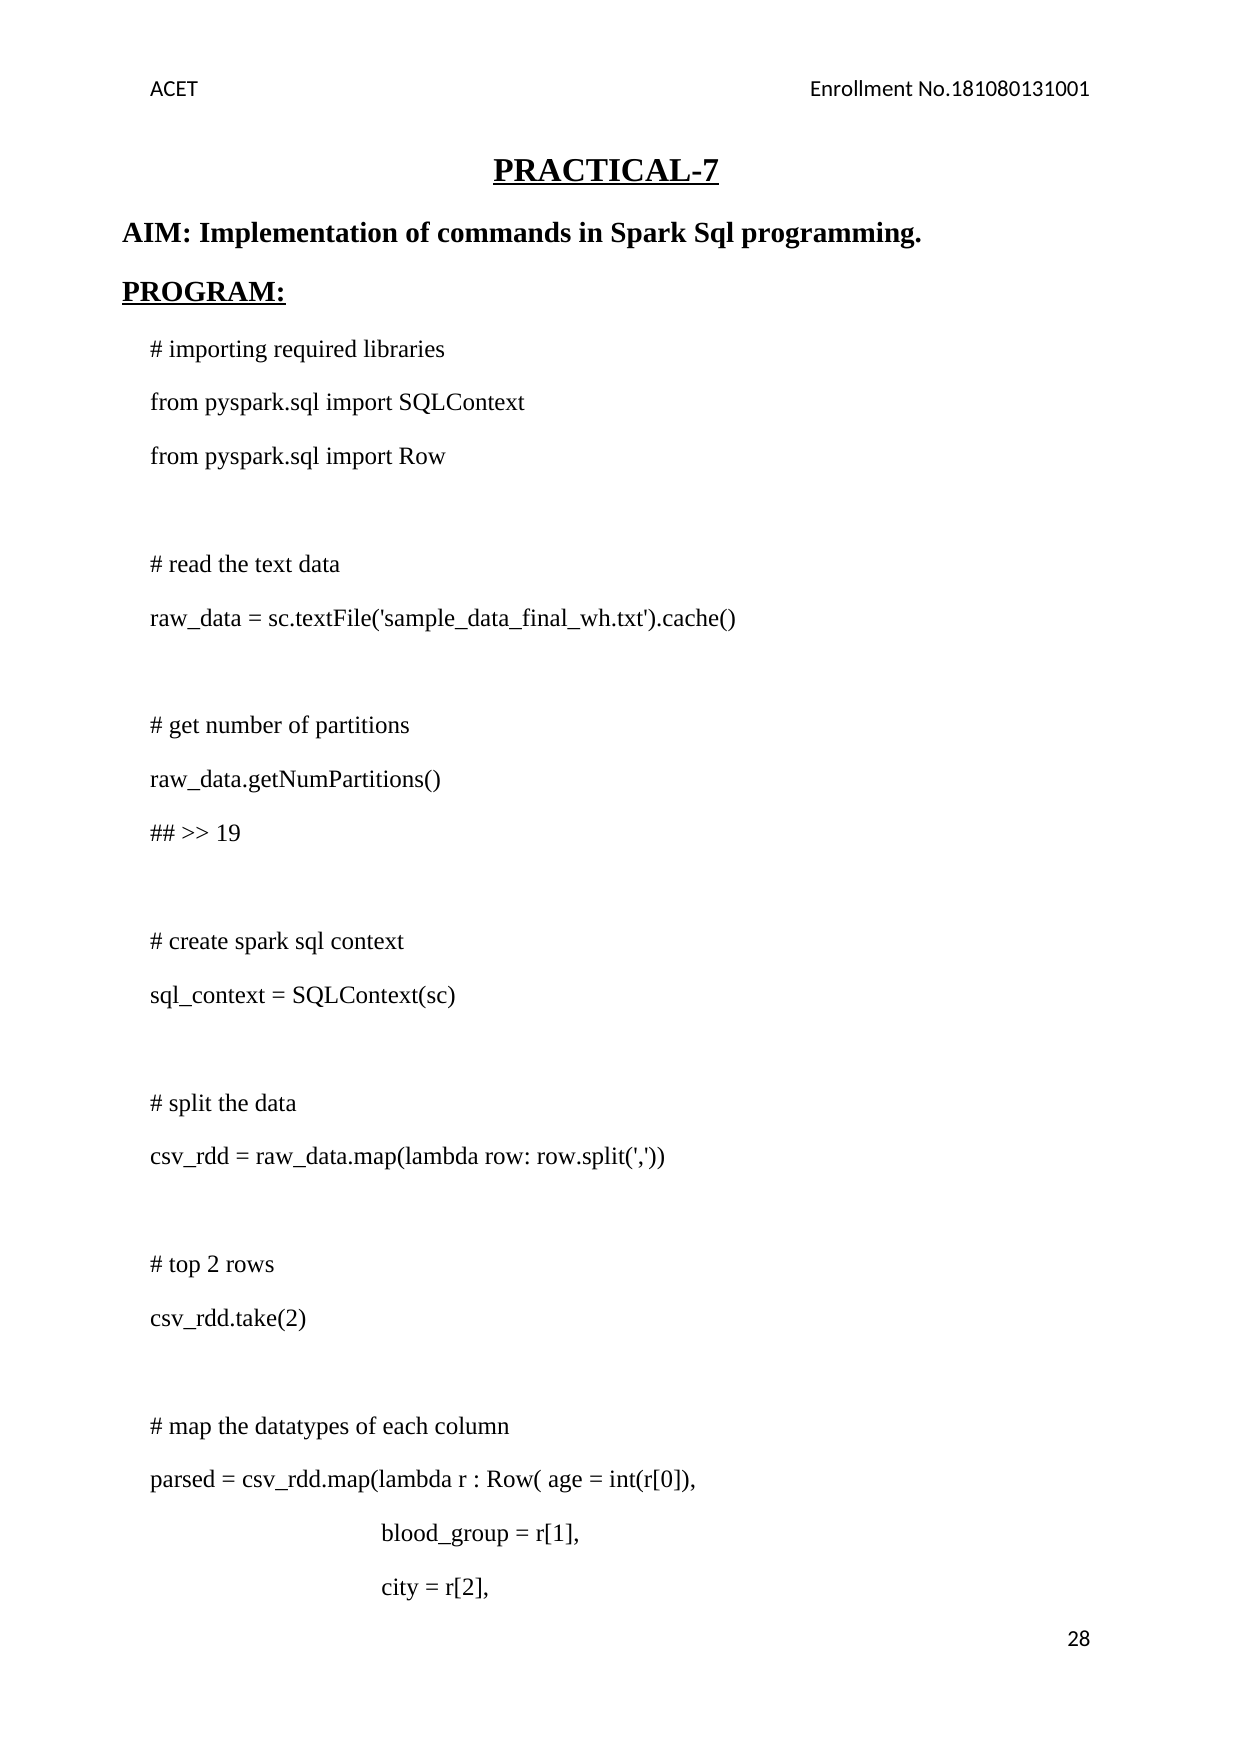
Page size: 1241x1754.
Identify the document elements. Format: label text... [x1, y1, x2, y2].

text # top 2 rows [150, 1249, 1090, 1278]
text raw_data = sc.textFile('sample_data_final_wh.txt').cache() [150, 603, 1090, 632]
text # importing required libraries [150, 334, 1090, 362]
text from pyspark.sql import Row [150, 441, 1090, 470]
text # map the datatypes of each column [150, 1411, 1090, 1439]
text AIM: Implementation of commands in Spark Sql programming. [122, 215, 1090, 248]
text city = r[2], [150, 1572, 1090, 1601]
text PROGRAM: [122, 274, 1090, 308]
text blood_group = r[1], [150, 1518, 1090, 1547]
text # read the text data [150, 549, 1090, 578]
text parsed = csv_rdd.map(lambda r : Row( age = int(r[0]), [150, 1464, 1090, 1493]
text # split the data [150, 1088, 1090, 1116]
text raw_data.getNumPartitions() [150, 764, 1090, 793]
text csv_rdd.take(2) [150, 1303, 1090, 1332]
text # create spark sql context [150, 926, 1090, 955]
text PRACTICAL-7 [122, 150, 1090, 188]
text sql_context = SQLContext(sc) [150, 980, 1090, 1009]
text csv_rdd = raw_data.map(lambda row: row.split(',')) [150, 1141, 1090, 1170]
text ## >> 19 [150, 818, 1090, 847]
text # get number of partitions [150, 711, 1090, 739]
text from pyspark.sql import SQLContext [150, 387, 1090, 416]
